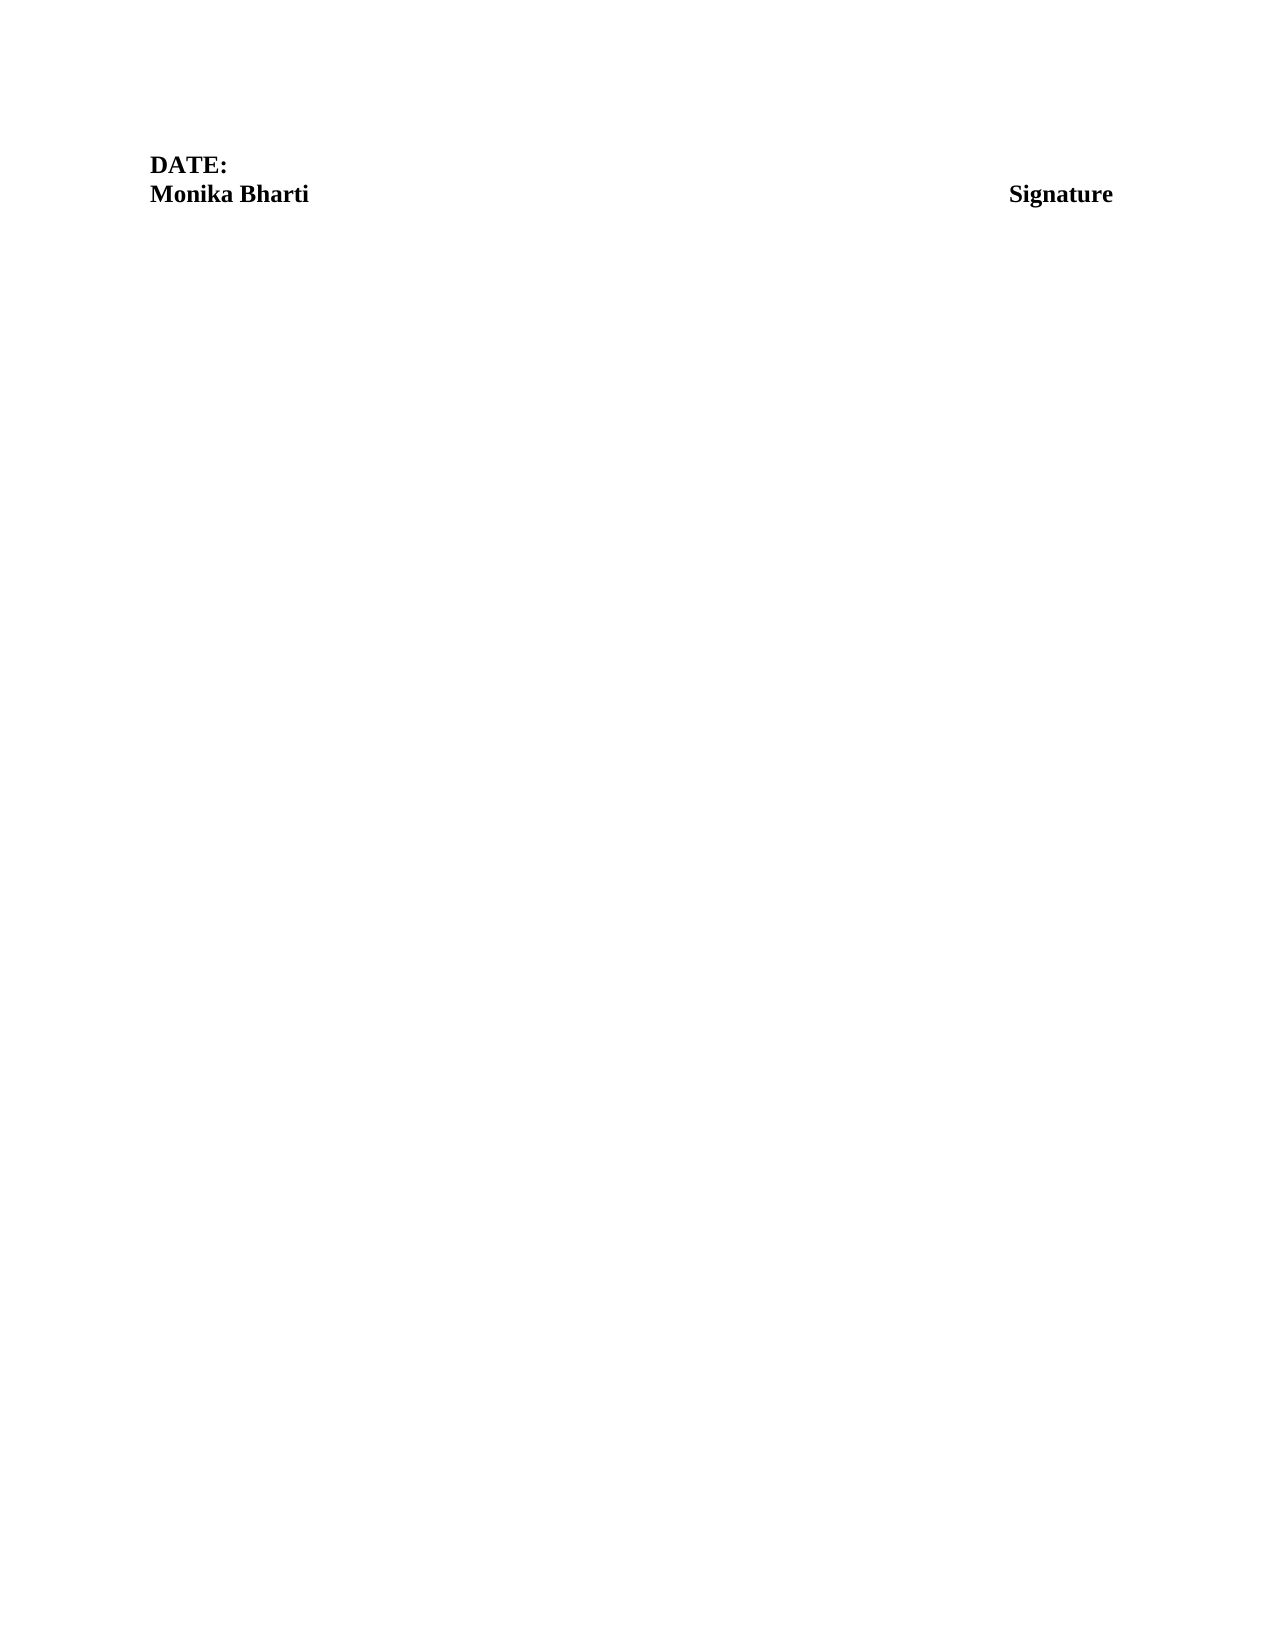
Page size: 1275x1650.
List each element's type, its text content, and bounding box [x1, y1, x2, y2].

text DATE: [150, 150, 1125, 179]
text Monika Bharti Signature [150, 179, 1125, 207]
